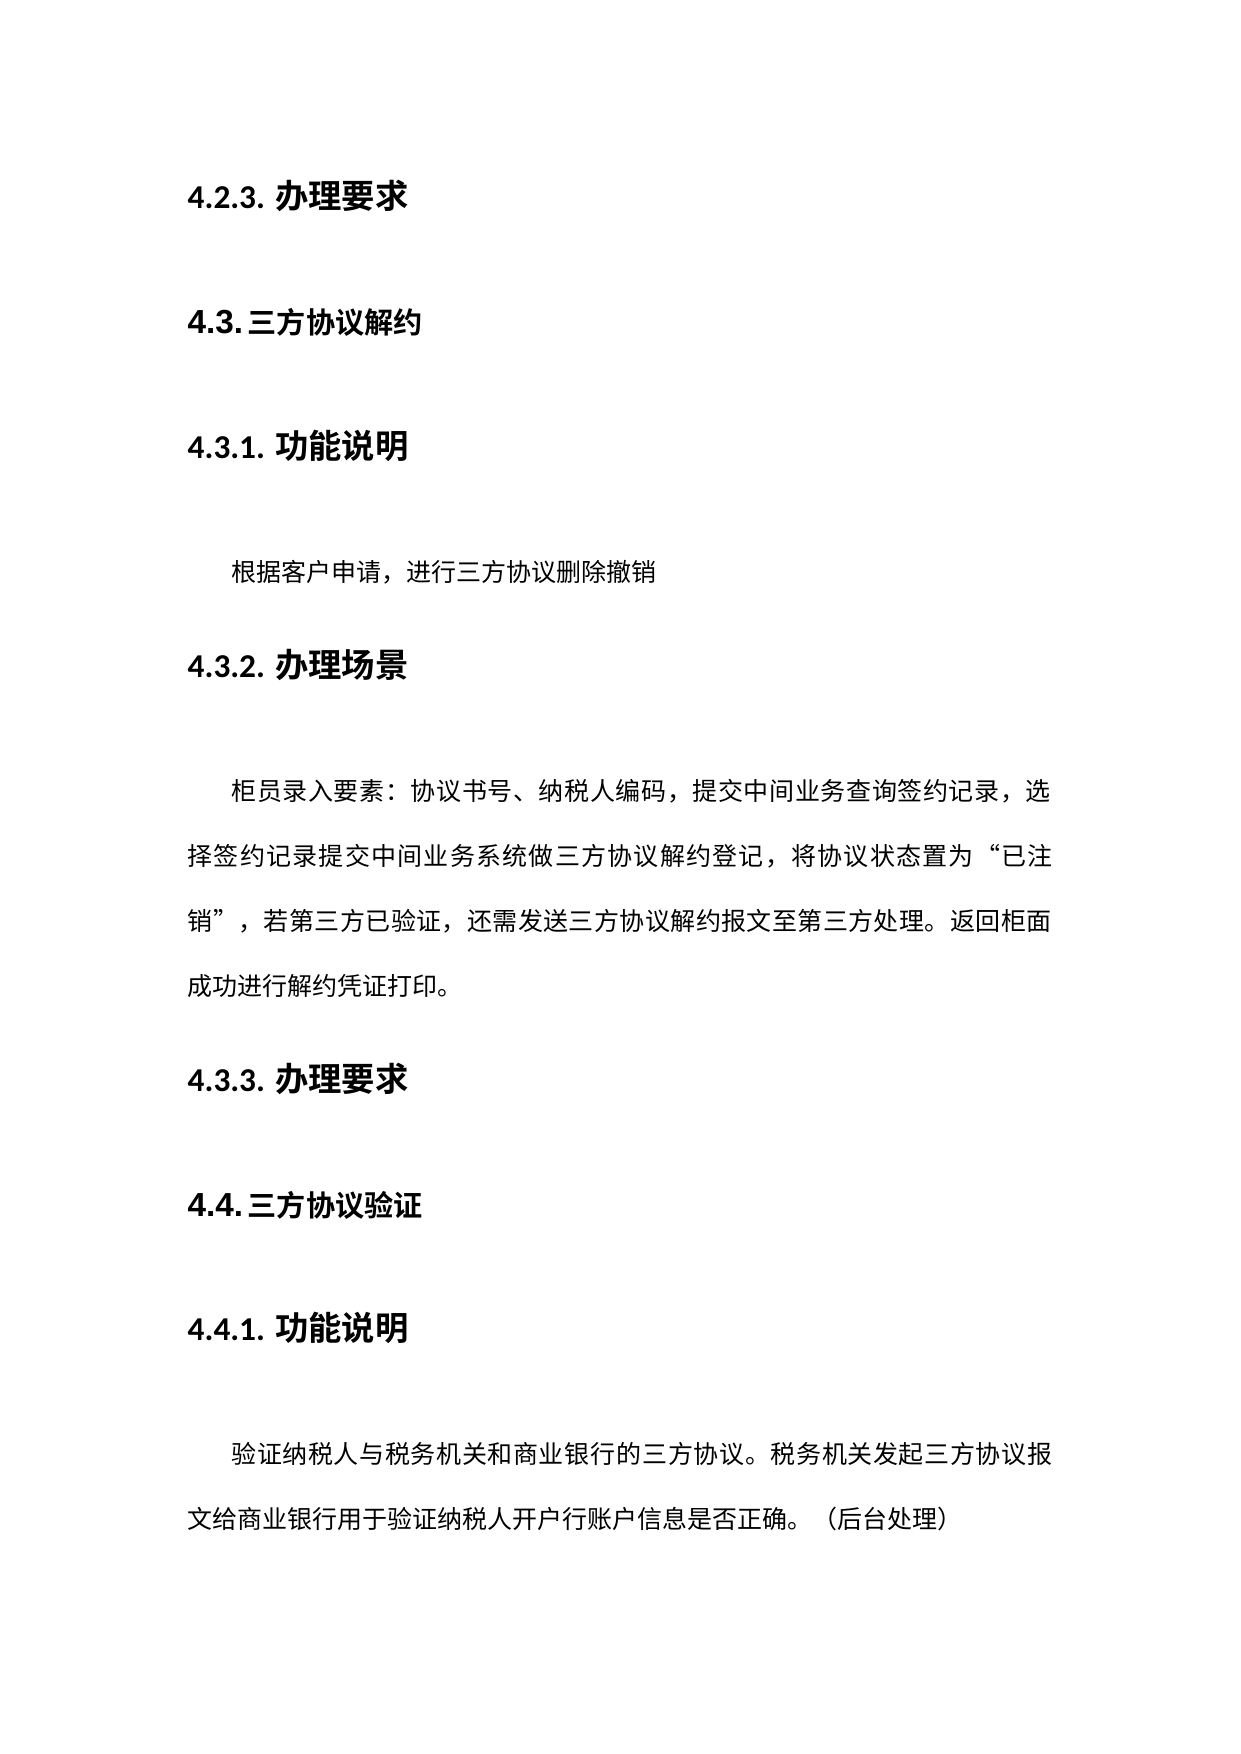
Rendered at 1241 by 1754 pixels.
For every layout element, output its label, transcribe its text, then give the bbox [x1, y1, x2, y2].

subtitle 办理要求 [187, 162, 1053, 227]
text 验证纳税人与税务机关和商业银行的三方协议。税务机关发起三方协议报文给商业银行用于验证纳税人开户行账户信息是否正确。（后台处理） [187, 1420, 1053, 1550]
subtitle 三方协议解约 [187, 289, 1053, 354]
subtitle 三方协议验证 [187, 1171, 1053, 1236]
subtitle 办理要求 [187, 1044, 1053, 1109]
subtitle 办理场景 [187, 630, 1053, 695]
text 根据客户申请，进行三方协议删除撤销 [187, 538, 1053, 603]
text 柜员录入要素：协议书号、纳税人编码，提交中间业务查询签约记录，选择签约记录提交中间业务系统做三方协议解约登记，将协议状态置为“已注销”，若第三方已验证，还需发送三方协议解约报文至第三方处理。返回柜面成功进行解约凭证打印。 [187, 757, 1053, 1017]
subtitle 功能说明 [187, 411, 1053, 476]
subtitle 功能说明 [187, 1293, 1053, 1358]
